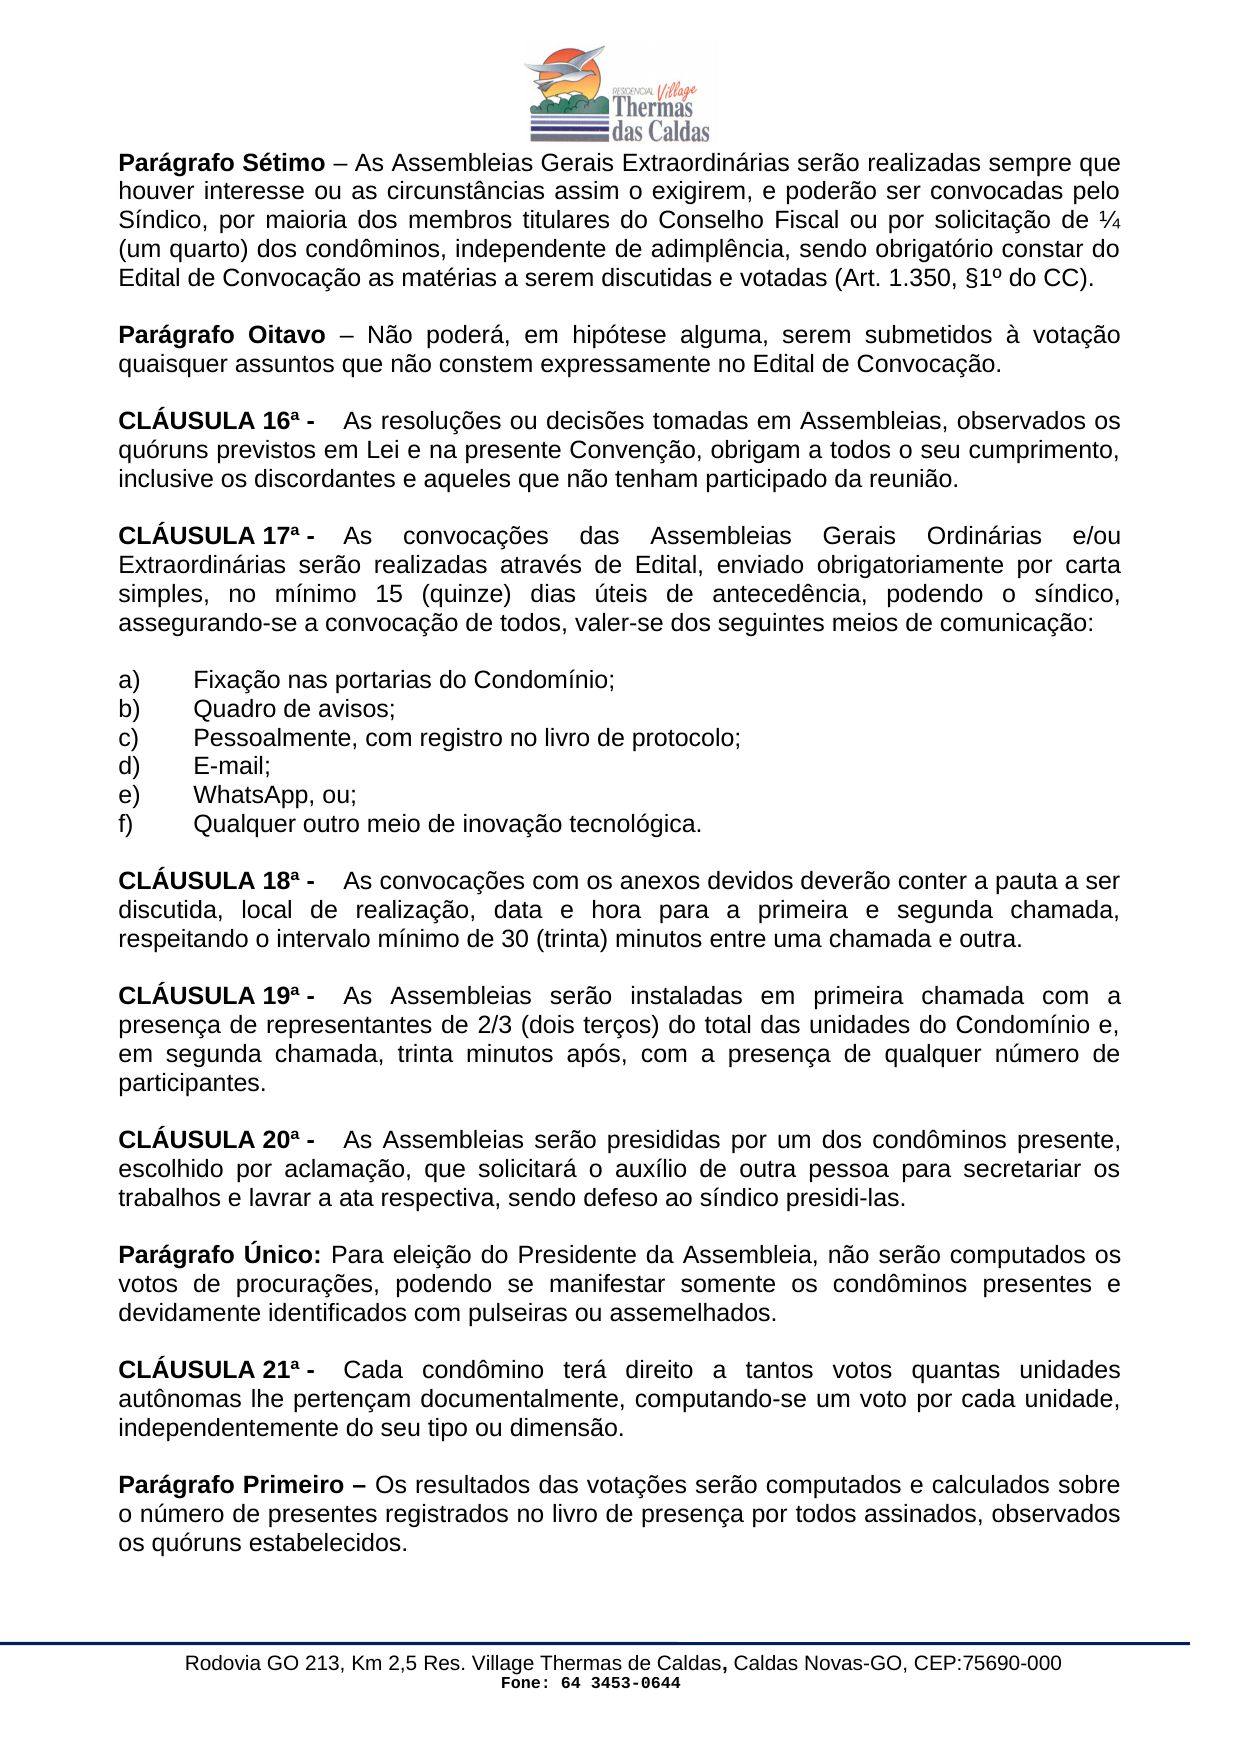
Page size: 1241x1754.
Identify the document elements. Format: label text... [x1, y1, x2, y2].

list Qualquer outro meio de inovação tecnológica. [118, 809, 1122, 838]
text Parágrafo Oitavo – Não poderá, em hipótese alguma, serem submetidos à votação quaisquer assuntos que não constem expressamente no Edital de Convocação. [118, 320, 1122, 378]
list Cada condômino terá direito a tantos votos quantas unidades autônomas lhe pertençam documentalmente, computando-se um voto por cada unidade, independentemente do seu tipo ou dimensão. [118, 1355, 1122, 1441]
list E-mail; [118, 751, 1122, 780]
picture [524, 41, 717, 146]
list As Assembleias serão presididas por um dos condôminos presente, escolhido por aclamação, que solicitará o auxílio de outra pessoa para secretariar os trabalhos e lavrar a ata respectiva, sendo defeso ao síndico presidi-las. [118, 1125, 1122, 1211]
list Pessoalmente, com registro no livro de protocolo; [118, 723, 1122, 751]
list WhatsApp, ou; [118, 780, 1122, 809]
list Quadro de avisos; [118, 694, 1122, 723]
list As convocações das Assembleias Gerais Ordinárias e/ou Extraordinárias serão realizadas através de Edital, enviado obrigatoriamente por carta simples, no mínimo 15 (quinze) dias úteis de antecedência, podendo o síndico, assegurando-se a convocação de todos, valer-se dos seguintes meios de comunicação: [118, 521, 1122, 636]
list As convocações com os anexos devidos deverão conter a pauta a ser discutida, local de realização, data e hora para a primeira e segunda chamada, respeitando o intervalo mínimo de 30 (trinta) minutos entre uma chamada e outra. [118, 866, 1122, 953]
text Parágrafo Primeiro – Os resultados das votações serão computados e calculados sobre o número de presentes registrados no livro de presença por todos assinados, observados os quóruns estabelecidos. [118, 1470, 1122, 1556]
list As Assembleias serão instaladas em primeira chamada com a presença de representantes de 2/3 (dois terços) do total das unidades do Condomínio e, em segunda chamada, trinta minutos após, com a presença de qualquer número de participantes. [118, 981, 1122, 1096]
list As resoluções ou decisões tomadas em Assembleias, observados os quóruns previstos em Lei e na presente Convenção, obrigam a todos o seu cumprimento, inclusive os discordantes e aqueles que não tenham participado da reunião. [118, 406, 1122, 493]
text Parágrafo Sétimo – As Assembleias Gerais Extraordinárias serão realizadas sempre que houver interesse ou as circunstâncias assim o exigirem, e poderão ser convocadas pelo Síndico, por maioria dos membros titulares do Conselho Fiscal ou por solicitação de ¼ (um quarto) dos condôminos, independente de adimplência, sendo obrigatório constar do Edital de Convocação as matérias a serem discutidas e votadas (Art. 1.350, §1º do CC). [118, 148, 1122, 291]
text Parágrafo Único: Para eleição do Presidente da Assembleia, não serão computados os votos de procurações, podendo se manifestar somente os condôminos presentes e devidamente identificados com pulseiras ou assemelhados. [118, 1240, 1122, 1326]
list Fixação nas portarias do Condomínio; [118, 665, 1122, 694]
